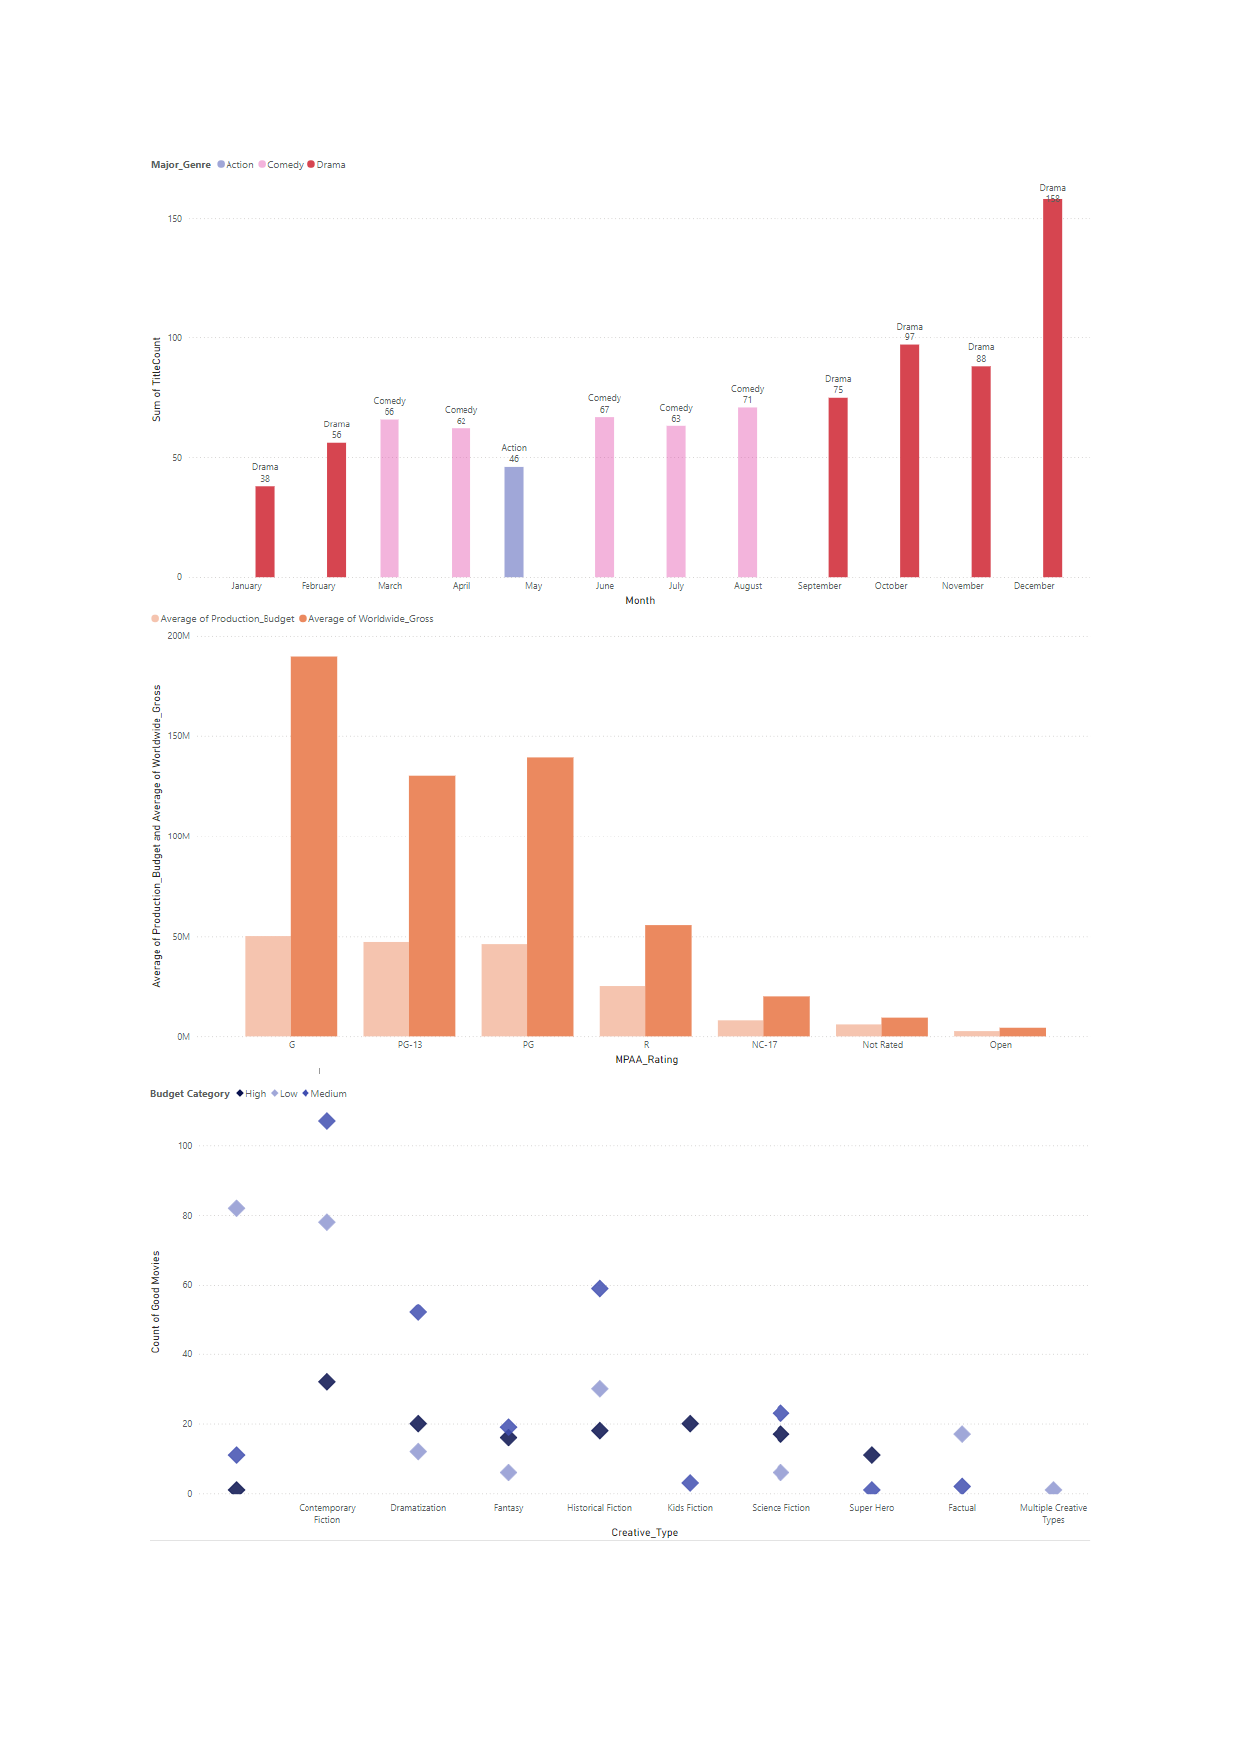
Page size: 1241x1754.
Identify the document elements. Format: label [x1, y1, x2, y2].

picture [150, 607, 1091, 1066]
picture [150, 1068, 1091, 1541]
picture [150, 150, 1091, 605]
